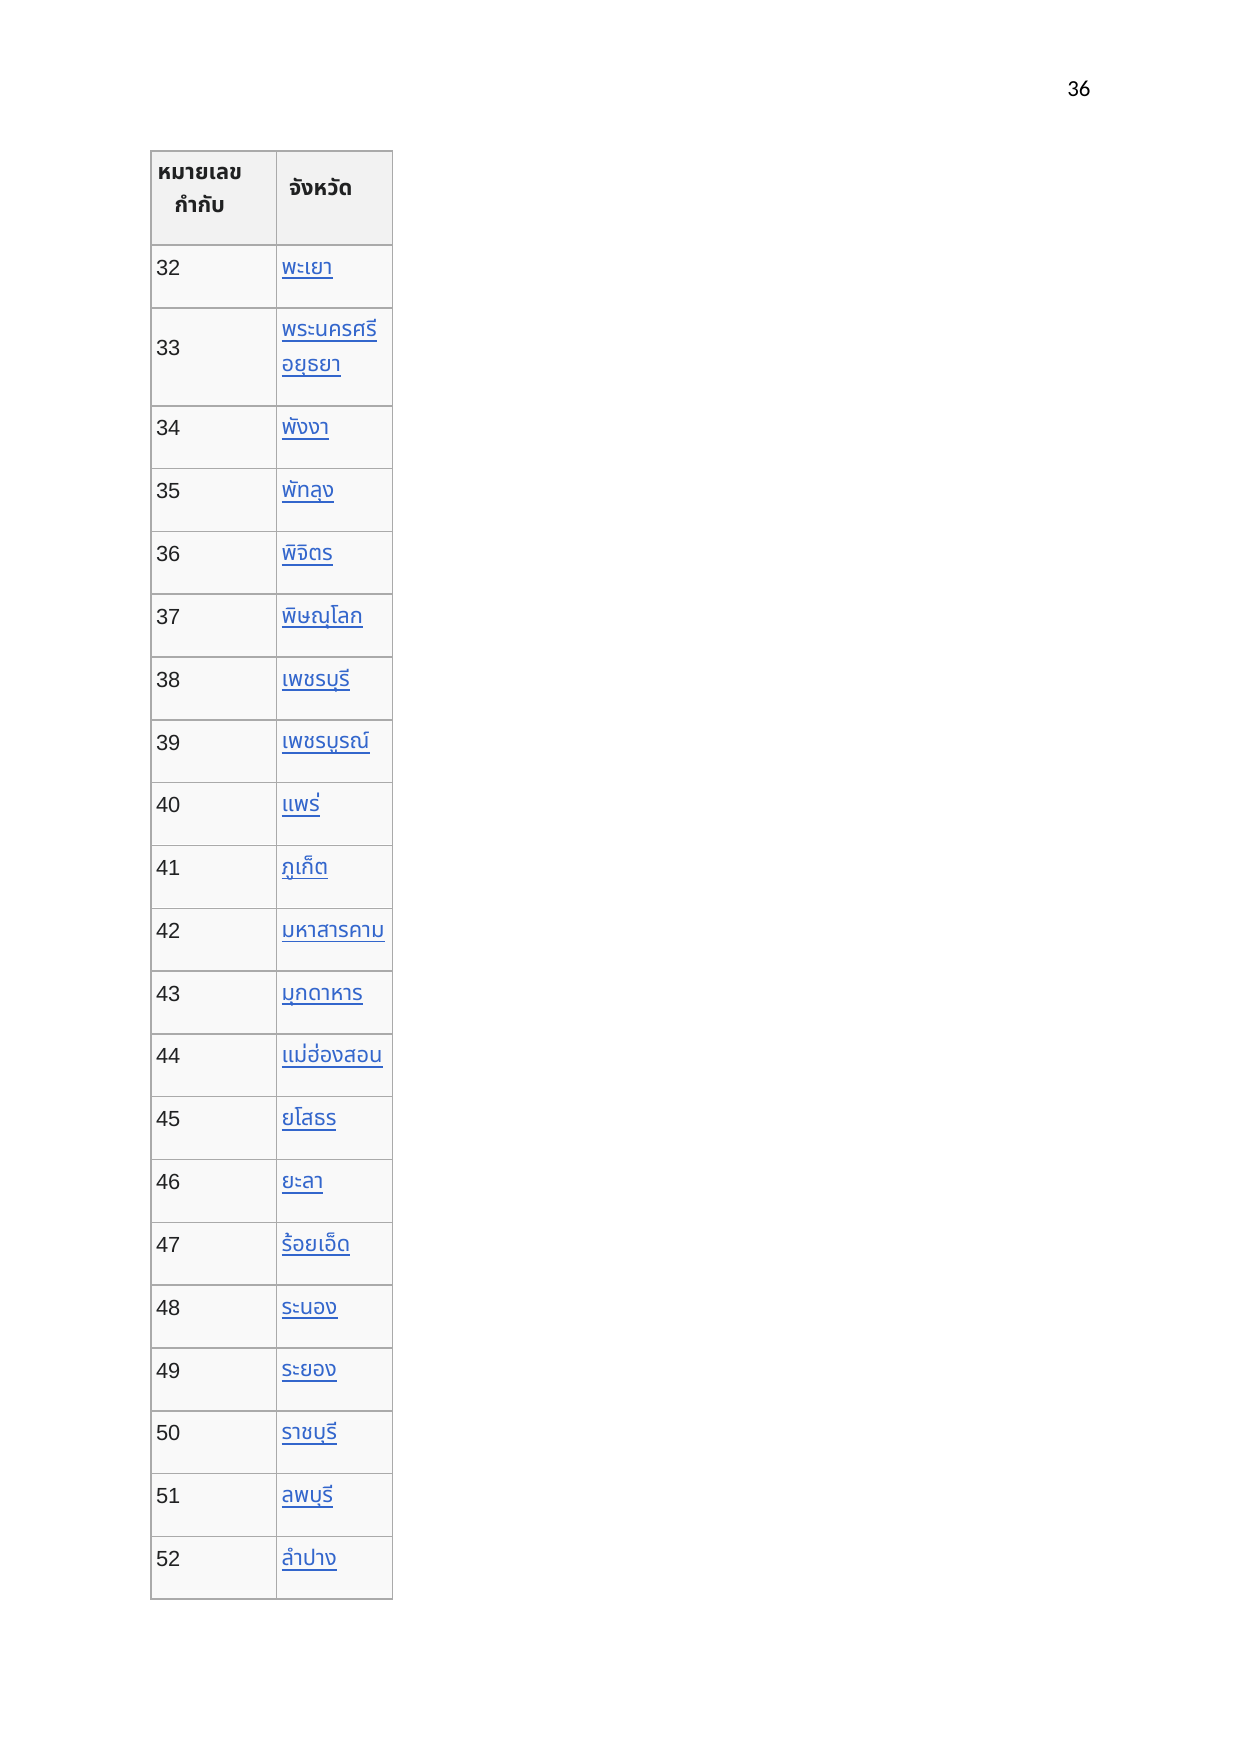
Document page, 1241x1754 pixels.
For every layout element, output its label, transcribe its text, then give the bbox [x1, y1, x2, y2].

table_cell พัทลุง [277, 469, 392, 531]
table_cell ภูเก็ต [277, 846, 392, 907]
table_cell ระนอง [277, 1286, 392, 1347]
table_cell 50 [152, 1412, 276, 1473]
table_cell 49 [152, 1349, 276, 1410]
table_cell พิษณุโลก [277, 595, 392, 656]
table_cell มหาสารคาม [277, 909, 392, 970]
table_cell แม่ฮ่องสอน [277, 1035, 392, 1096]
table_cell ร้อยเอ็ด [277, 1223, 392, 1284]
table_cell พังงา [277, 407, 392, 468]
table_cell 32 [152, 246, 276, 307]
table_cell ลพบุรี [277, 1474, 392, 1536]
table_cell 48 [152, 1286, 276, 1347]
table_cell 44 [152, 1035, 276, 1096]
table_cell 52 [152, 1537, 276, 1598]
table_cell พิจิตร [277, 532, 392, 593]
table_cell 34 [152, 407, 276, 468]
table_cell เพชรบูรณ์ [277, 721, 392, 782]
table_cell 39 [152, 721, 276, 782]
table_cell 41 [152, 846, 276, 907]
table_cell 47 [152, 1223, 276, 1284]
table_cell แพร่ [277, 783, 392, 844]
table_cell พะเยา [277, 246, 392, 307]
table_cell 33 [152, 309, 276, 405]
table_cell 40 [152, 783, 276, 844]
table_cell 43 [152, 972, 276, 1033]
table_cell พระนครศรีอยุธยา [277, 309, 392, 405]
table_cell เพชรบุรี [277, 658, 392, 719]
table_cell ยะลา [277, 1160, 392, 1221]
table_cell ราชบุรี [277, 1412, 392, 1473]
table_cell 46 [152, 1160, 276, 1221]
table_cell ระยอง [277, 1349, 392, 1410]
table_cell 42 [152, 909, 276, 970]
table_cell 45 [152, 1097, 276, 1159]
table_cell 38 [152, 658, 276, 719]
table_cell 51 [152, 1474, 276, 1536]
table_cell ยโสธร [277, 1097, 392, 1159]
table_cell 36 [152, 532, 276, 593]
table_cell 37 [152, 595, 276, 656]
table_cell มุกดาหาร [277, 972, 392, 1033]
table_cell ลำปาง [277, 1537, 392, 1598]
table_header จังหวัด [277, 152, 392, 244]
table_header หมายเลขกำกับ [152, 152, 276, 244]
table_cell 35 [152, 469, 276, 531]
